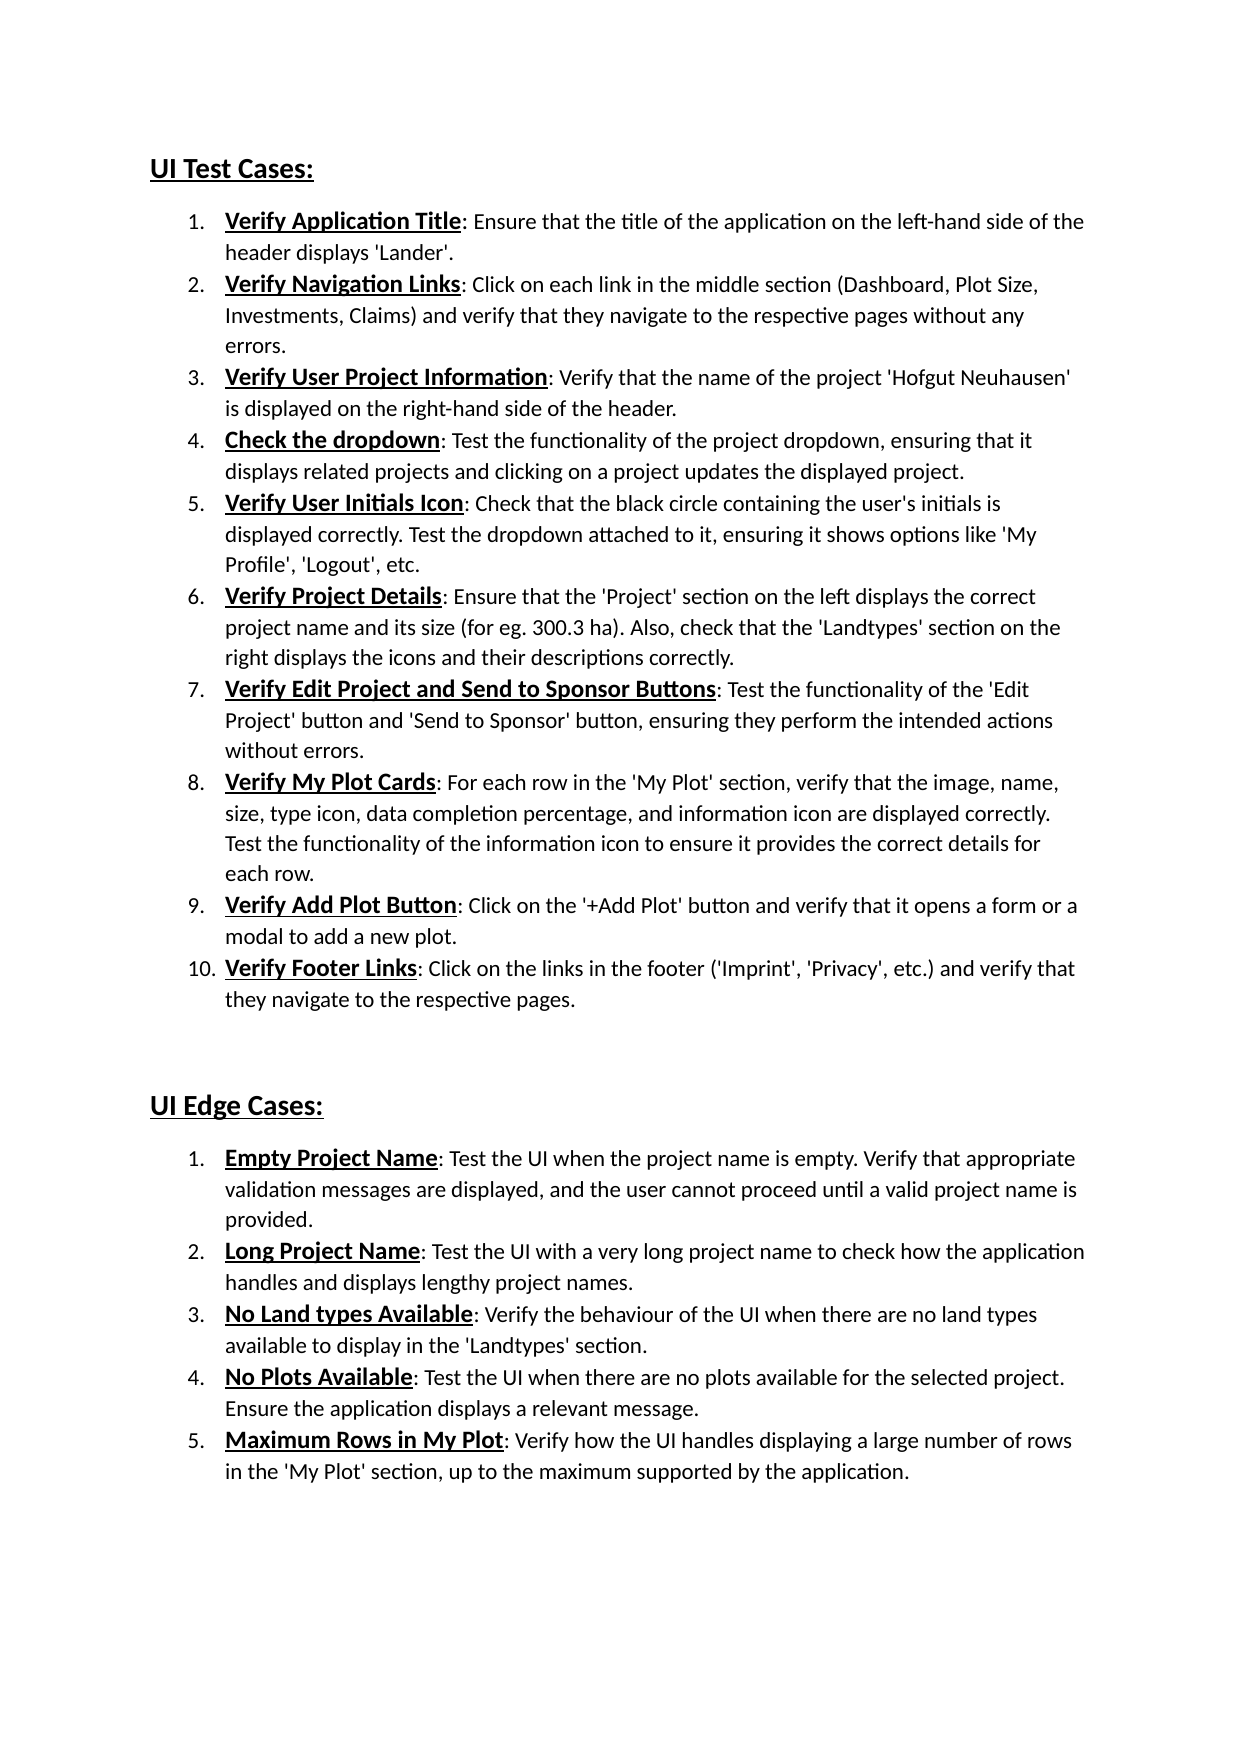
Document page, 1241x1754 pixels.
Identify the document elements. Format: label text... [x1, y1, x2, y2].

list Long Project Name: Test the UI with a very long project name to check how the application handles and displays lengthy project names. [187, 1236, 1090, 1296]
list Verify Project Details: Ensure that the 'Project' section on the left displays the correct project name and its size (for eg. 300.3 ha). Also, check that the 'Landtypes' section on the right displays the icons and their descriptions correctly. [187, 580, 1090, 671]
list Check the dropdown: Test the functionality of the project dropdown, ensuring that it displays related projects and clicking on a project updates the displayed project. [187, 424, 1090, 485]
list Verify Navigation Links: Click on each link in the middle section (Dashboard, Plot Size, Investments, Claims) and verify that they navigate to the respective pages without any errors. [187, 268, 1090, 359]
list Verify Footer Links: Click on the links in the footer ('Imprint', 'Privacy', etc.) and verify that they navigate to the respective pages. [187, 953, 1090, 1013]
text UI Test Cases: [150, 150, 1090, 186]
list Empty Project Name: Test the UI when the project name is empty. Verify that appropriate validation messages are displayed, and the user cannot proceed until a valid project name is provided. [187, 1142, 1090, 1233]
list No Plots Available: Test the UI when there are no plots available for the selected project. Ensure the application displays a relevant message. [187, 1361, 1090, 1422]
list Verify Edit Project and Send to Sponsor Buttons: Test the functionality of the 'Edit Project' button and 'Send to Sponsor' button, ensuring they perform the intended actions without errors. [187, 673, 1090, 764]
list Verify Application Title: Ensure that the title of the application on the left-hand side of the header displays 'Lander'. [187, 205, 1090, 266]
list Maximum Rows in My Plot: Verify how the UI handles displaying a large number of rows in the 'My Plot' section, up to the maximum supported by the application. [187, 1424, 1090, 1485]
list Verify My Plot Cards: For each row in the 'My Plot' section, verify that the image, name, size, type icon, data completion percentage, and information icon are displayed correctly. Test the functionality of the information icon to ensure it provides the correct details for each row. [187, 766, 1090, 887]
list Verify User Initials Icon: Check that the black circle containing the user's initials is displayed correctly. Test the dropdown attached to it, ensuring it shows options like 'My Profile', 'Logout', etc. [187, 487, 1090, 578]
list Verify Add Plot Button: Click on the '+Add Plot' button and verify that it opens a form or a modal to add a new plot. [187, 890, 1090, 950]
list Verify User Project Information: Verify that the name of the project 'Hofgut Neuhausen' is displayed on the right-hand side of the header. [187, 361, 1090, 422]
list No Land types Available: Verify the behaviour of the UI when there are no land types available to display in the 'Landtypes' section. [187, 1298, 1090, 1359]
text UI Edge Cases: [150, 1087, 1090, 1123]
